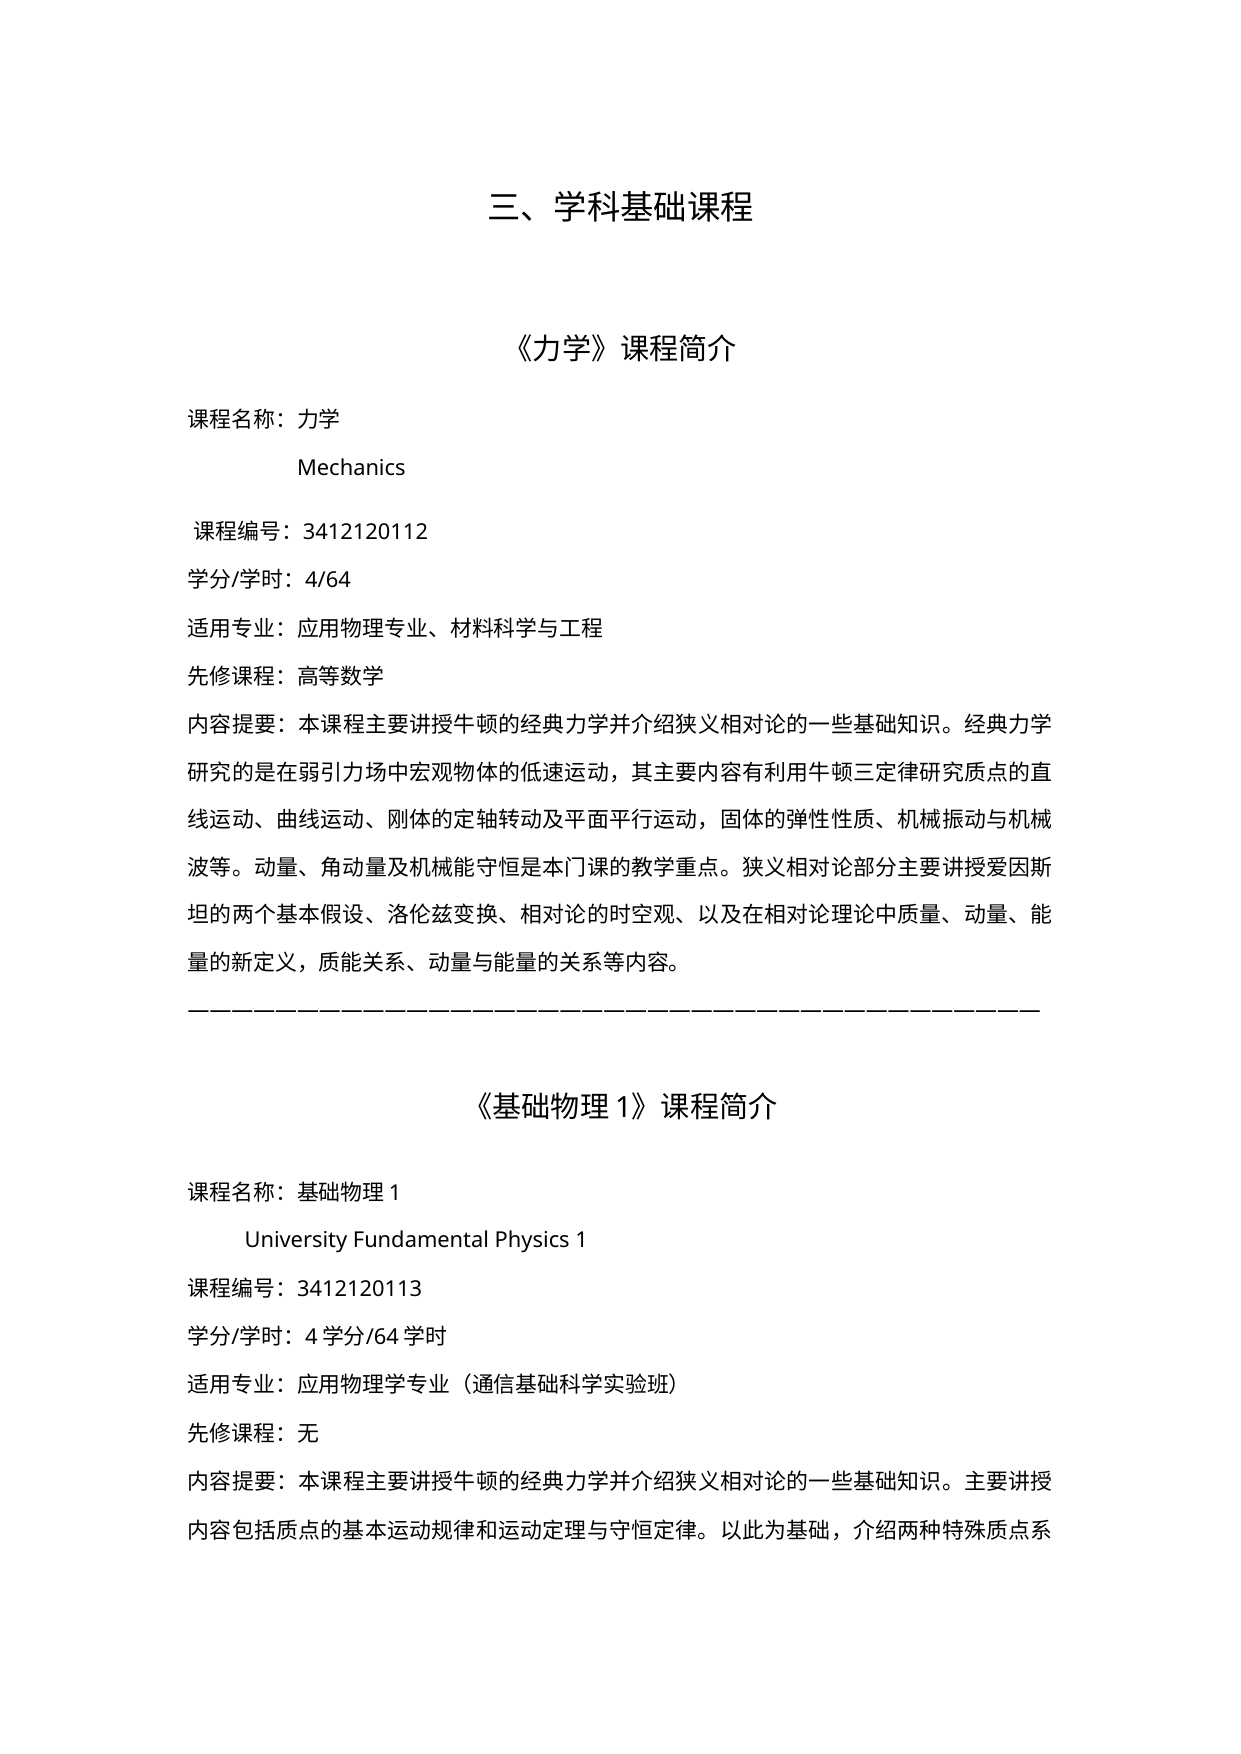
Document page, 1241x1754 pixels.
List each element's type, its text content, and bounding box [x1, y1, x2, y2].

text 先修课程：无 [187, 1415, 1053, 1448]
text 学分/学时：4学分/64学时 [187, 1318, 1053, 1351]
text 内容提要：本课程主要讲授牛顿的经典力学并介绍狭义相对论的一些基础知识。经典力学研究的是在弱引力场中宏观物体的低速运动，其主要内容有利用牛顿三定律研究质点的直线运动、曲线运动、刚体的定轴转动及平面平行运动，固体的弹性性质、机械振动与机械波等。动量、角动量及机械能守恒是本门课的教学重点。狭义相对论部分主要讲授爱因斯坦的两个基本假设、洛伦兹变换、相对论的时空观、以及在相对论理论中质量、动量、能量的新定义，质能关系、动量与能量的关系等内容。 [187, 707, 1053, 976]
subtitle 学科基础课程 [187, 172, 1053, 237]
text University Fundamental Physics 1 [187, 1223, 1053, 1255]
text 课程名称：力学 [187, 402, 1053, 434]
text 《力学》课程简介 [187, 314, 1053, 379]
text ——————————————————————————————————————— [187, 992, 1053, 1025]
text 适用专业：应用物理学专业（通信基础科学实验班） [187, 1367, 1053, 1399]
text 课程编号：3412120112 [187, 514, 1053, 546]
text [187, 1463, 1053, 1545]
text 课程名称：基础物理1 [187, 1174, 1053, 1207]
text Mechanics [187, 450, 1053, 483]
text 课程编号：3412120113 [187, 1270, 1053, 1303]
subtitle 《基础物理1》课程简介 [187, 1072, 1053, 1137]
text 适用专业：应用物理专业、材料科学与工程 [187, 611, 1053, 643]
text 先修课程：高等数学 [187, 659, 1053, 691]
text 学分/学时：4/64 [187, 562, 1053, 595]
